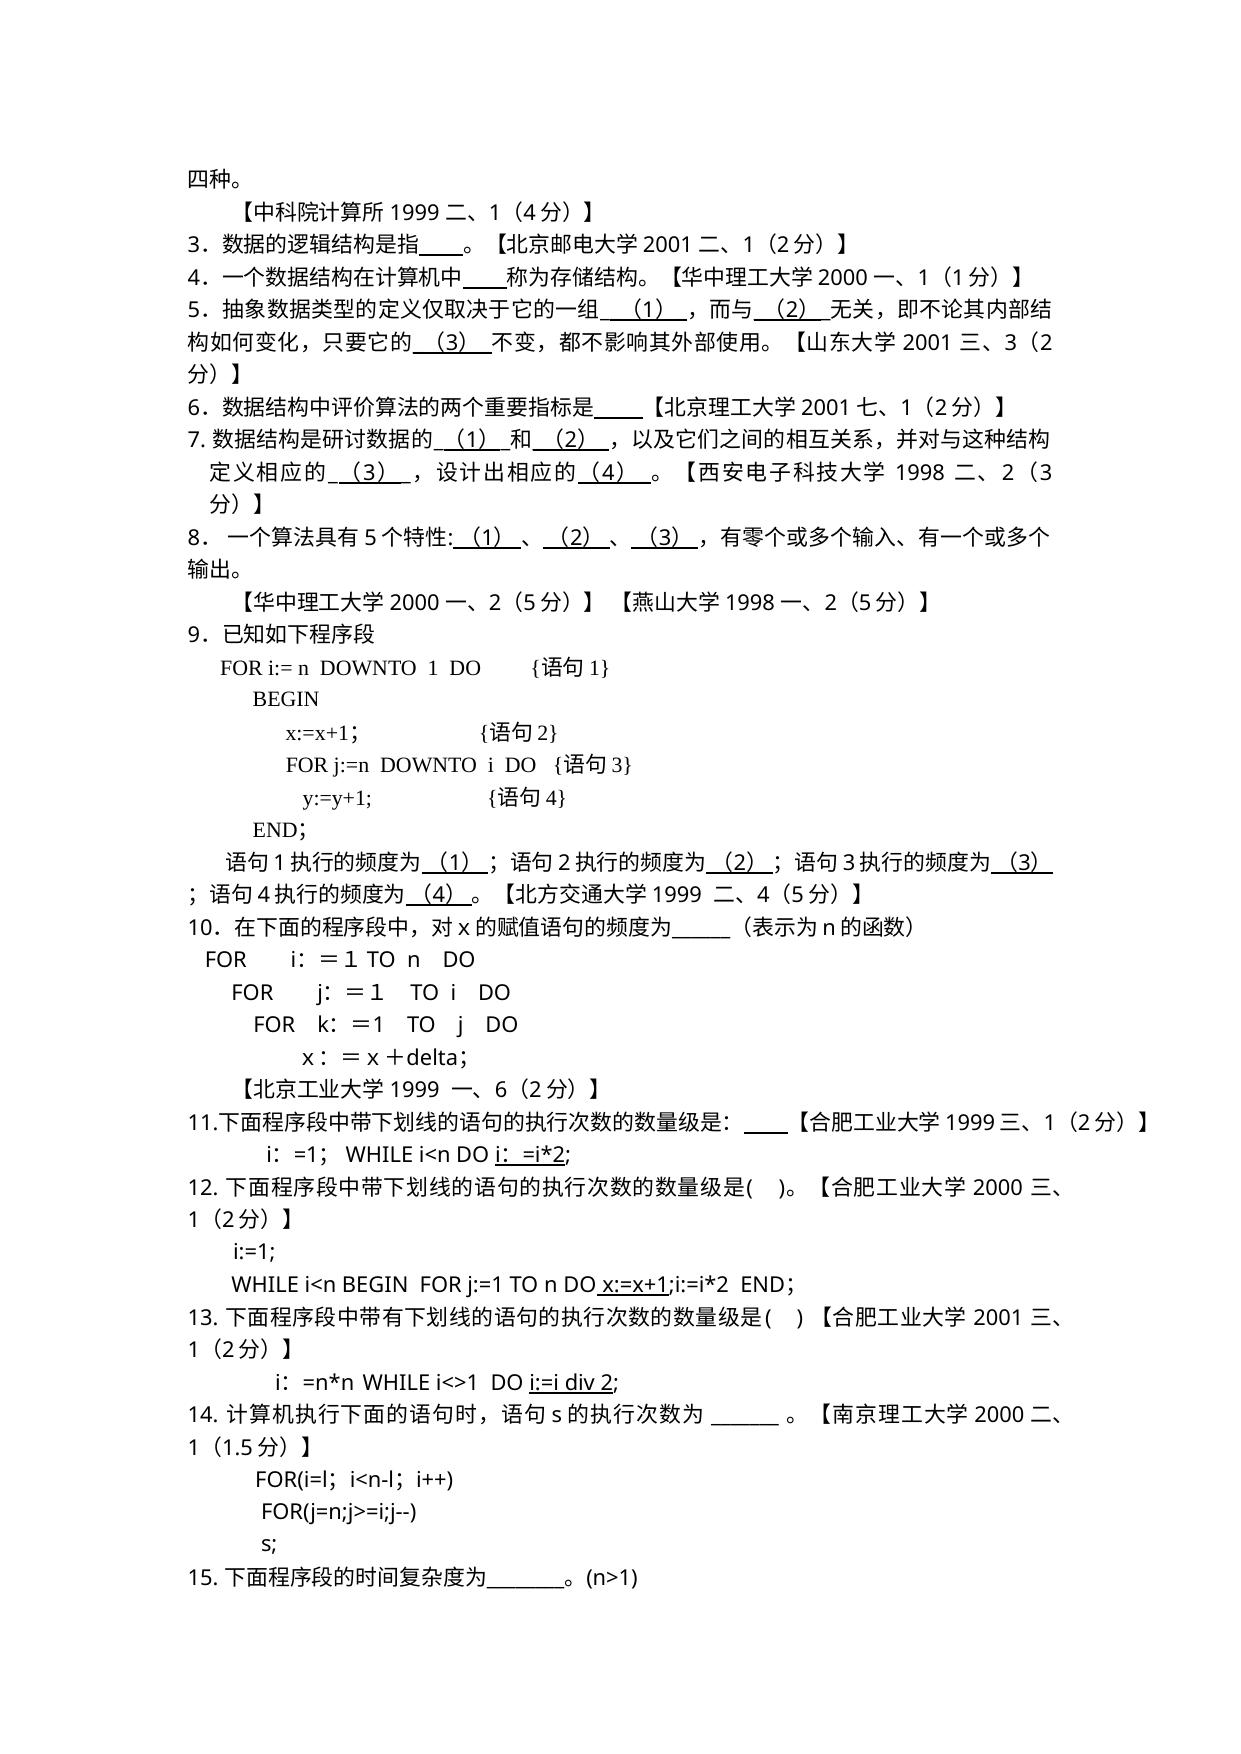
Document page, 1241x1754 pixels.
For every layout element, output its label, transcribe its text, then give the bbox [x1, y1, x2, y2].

text FOR j：＝１ TO i DO [187, 974, 1053, 1007]
text 11.下面程序段中带下划线的语句的执行次数的数量级是： 【合肥工业大学1999三、1（2分）】 [187, 1104, 1237, 1137]
text y:=y+1; {语句4} [187, 779, 1053, 812]
text 【中科院计算所 1999 二、1（4分）】 [187, 194, 1053, 227]
text FOR(j=n;j>=i;j--) [187, 1494, 1053, 1527]
text i:=1; [187, 1234, 1053, 1267]
text FOR j:=n DOWNTO i DO {语句3} [187, 747, 1053, 779]
text 4．一个数据结构在计算机中 称为存储结构。【华中理工大学 2000 一、1（1分）】 [187, 259, 1053, 292]
text 7. 数据结构是研讨数据的_（1）_和_（2）_，以及它们之间的相互关系，并对与这种结构定义相应的_（3）_，设计出相应的（4）_。【西安电子科技大学 1998 二、2（3分）】 [187, 422, 1053, 519]
text x:=x+1； {语句2} [187, 714, 1053, 747]
text FOR k：＝1 TO j DO [231, 1007, 1053, 1039]
text 12. 下面程序段中带下划线的语句的执行次数的数量级是( )。【合肥工业大学 2000 三、1（2分）】 [187, 1169, 1053, 1234]
text ｘ：＝ｘ＋delta； [253, 1039, 1053, 1072]
text 14. 计算机执行下面的语句时，语句s的执行次数为 _______ 。【南京理工大学2000二、1（1.5分）】 [187, 1397, 1053, 1462]
text s; [187, 1527, 1053, 1559]
text 6．数据结构中评价算法的两个重要指标是 【北京理工大学 2001 七、1（2分）】 [187, 389, 1053, 422]
text 15. 下面程序段的时间复杂度为________。(n>1) [187, 1559, 1053, 1592]
text FOR(i=l；i<n-l；i++) [187, 1462, 1053, 1494]
text 5．抽象数据类型的定义仅取决于它的一组__（1）_，而与_（2）_无关，即不论其内部结构如何变化，只要它的_（3）_不变，都不影响其外部使用。【山东大学 2001 三、3（2分）】 [187, 292, 1053, 389]
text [187, 162, 1053, 194]
text END； [187, 812, 1053, 844]
text FOR i:= n DOWNTO 1 DO {语句1} [187, 649, 1053, 682]
text FOR i：＝１ TO n DO [187, 942, 1053, 974]
text i：=n*n WHILE i<>1 DO i:=i div 2; [187, 1364, 1053, 1397]
text WHILE i<n BEGIN FOR j:=1 TO n DO x:=x+1;i:=i*2 END； [231, 1267, 1053, 1299]
text 【华中理工大学 2000 一、2（5分）】 【燕山大学 1998 一、2（5分）】 [187, 584, 1053, 617]
text 10．在下面的程序段中，对ｘ的赋值语句的频度为______（表示为n的函数） [187, 909, 1053, 942]
text 13. 下面程序段中带有下划线的语句的执行次数的数量级是( ) 【合肥工业大学 2001 三、1（2分）】 [187, 1299, 1053, 1364]
text BEGIN [187, 682, 1053, 714]
text 3．数据的逻辑结构是指 。【北京邮电大学 2001 二、1（2分）】 [187, 227, 1053, 259]
text 语句1执行的频度为 （1） ；语句2执行的频度为 （2） ；语句3执行的频度为 （3） ；语句4执行的频度为 （4） 。【北方交通大学 1999 二、4（5分）】 [187, 844, 1053, 909]
text i：=1； WHILE i<n DO i：=i*2; [196, 1137, 1237, 1169]
text 【北京工业大学 1999 一、6（2分）】 [187, 1072, 1053, 1104]
text 9．已知如下程序段 [187, 617, 1053, 649]
text 8． 一个算法具有5个特性: （1） 、 （2） 、 （3） ，有零个或多个输入、有一个或多个输出。 [187, 519, 1053, 584]
